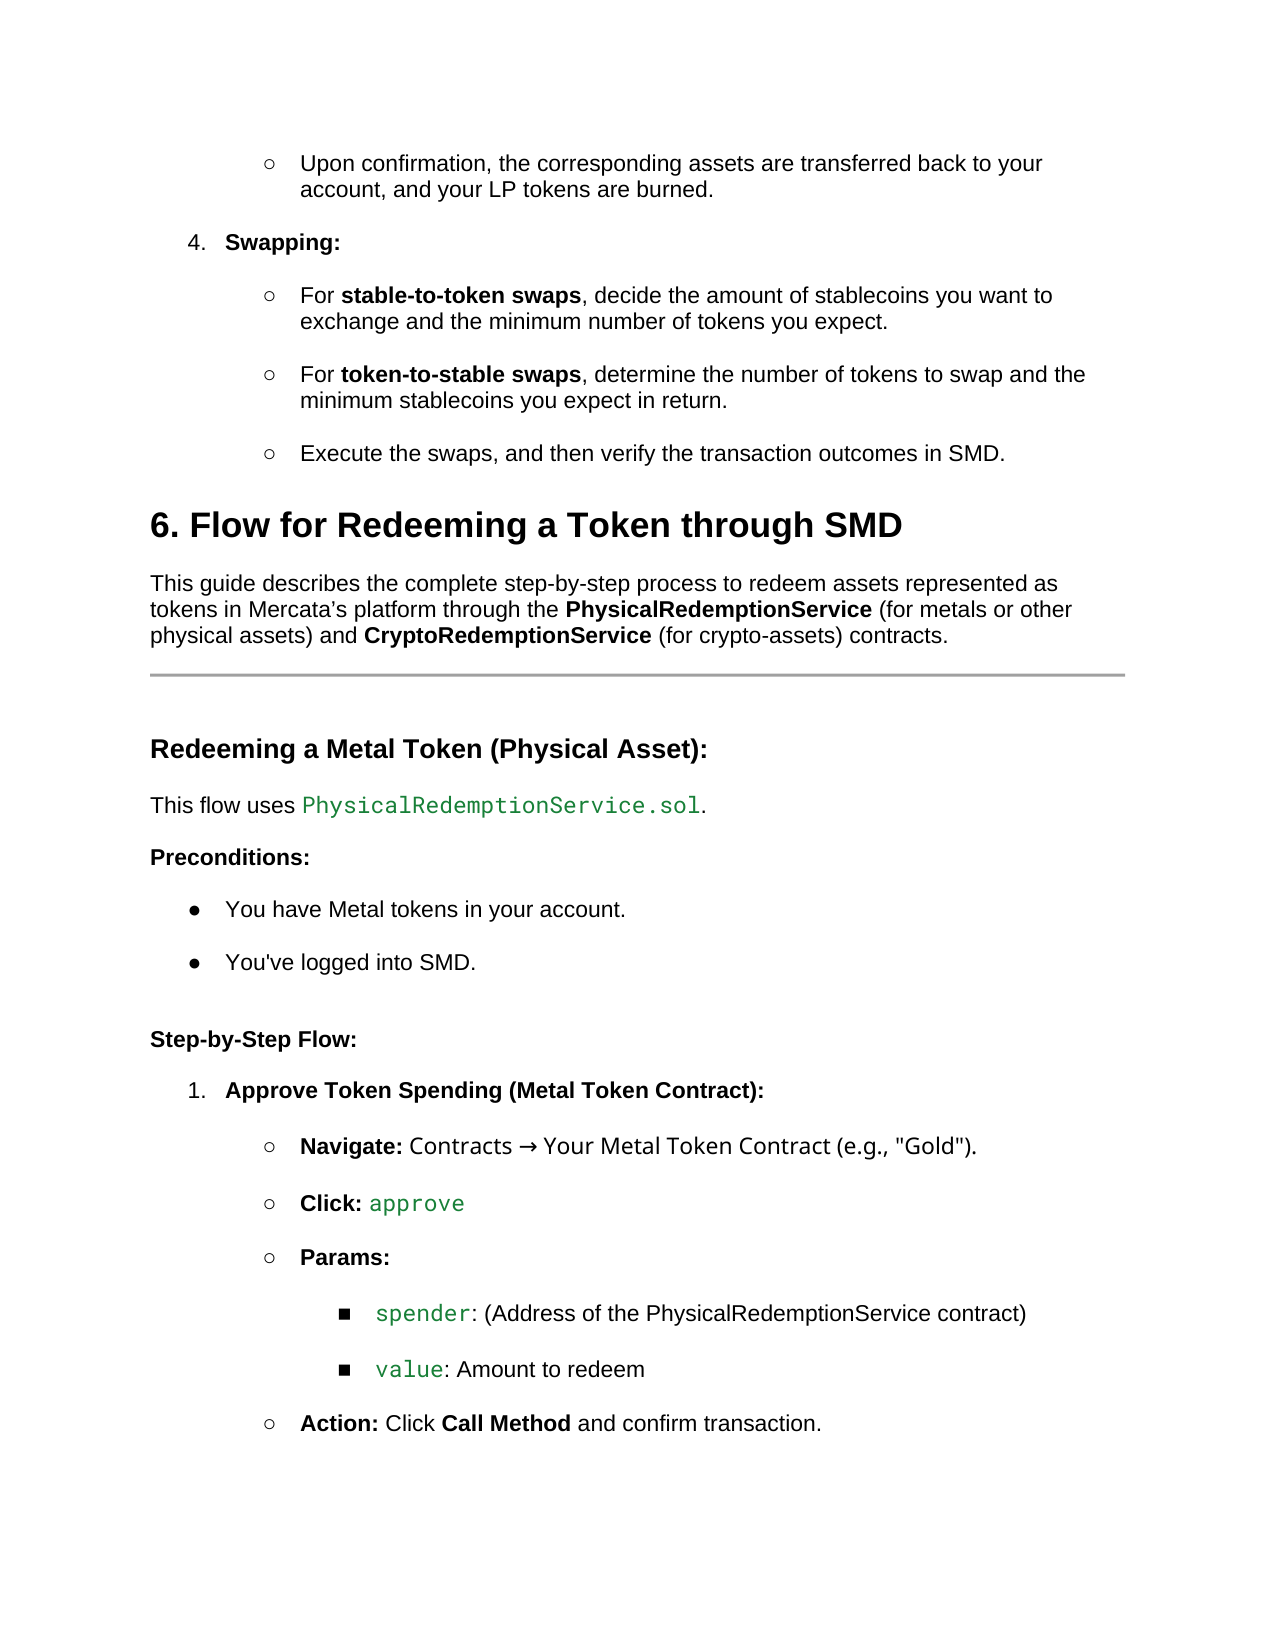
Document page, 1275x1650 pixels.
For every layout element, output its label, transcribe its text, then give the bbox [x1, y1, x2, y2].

text This guide describes the complete step-by-step process to redeem assets represented as tokens in Mercata’s platform through the PhysicalRedemptionService (for metals or other physical assets) and CryptoRedemptionService (for crypto-assets) contracts. [150, 569, 1125, 648]
subtitle Redeeming a Metal Token (Physical Asset): [150, 733, 1125, 764]
text This flow uses PhysicalRedemptionService.sol. [150, 789, 1125, 819]
list For token-to-stable swaps, determine the number of tokens to swap and the minimum stablecoins you expect in return. [262, 361, 1125, 440]
list spender: (Address of the PhysicalRedemptionService contract) [337, 1297, 1125, 1354]
list Params: [262, 1244, 1125, 1297]
list For stable-to-token swaps, decide the amount of stablecoins you want to exchange and the minimum number of tokens you expect. [262, 282, 1125, 361]
list You've logged into SMD. [187, 948, 1125, 1001]
list value: Amount to redeem [337, 1354, 1125, 1410]
list You have Metal tokens in your account. [187, 896, 1125, 948]
list Swapping: [187, 229, 1125, 282]
text Preconditions: [150, 844, 1125, 871]
subtitle 6. Flow for Redeeming a Token through SMD [150, 504, 1125, 544]
list Execute the swaps, and then verify the transaction outcomes in SMD. [262, 440, 1125, 466]
text Step-by-Step Flow: [150, 1026, 1125, 1052]
list Click: approve [262, 1188, 1125, 1244]
list Navigate: Contracts → Your Metal Token Contract (e.g., "Gold"). [262, 1130, 1125, 1188]
list Action: Click Call Method and confirm transaction. [262, 1410, 1125, 1463]
list Upon confirmation, the corresponding assets are transferred back to your account, and your LP tokens are burned. [262, 150, 1125, 229]
list Approve Token Spending (Metal Token Contract): [187, 1077, 1125, 1130]
